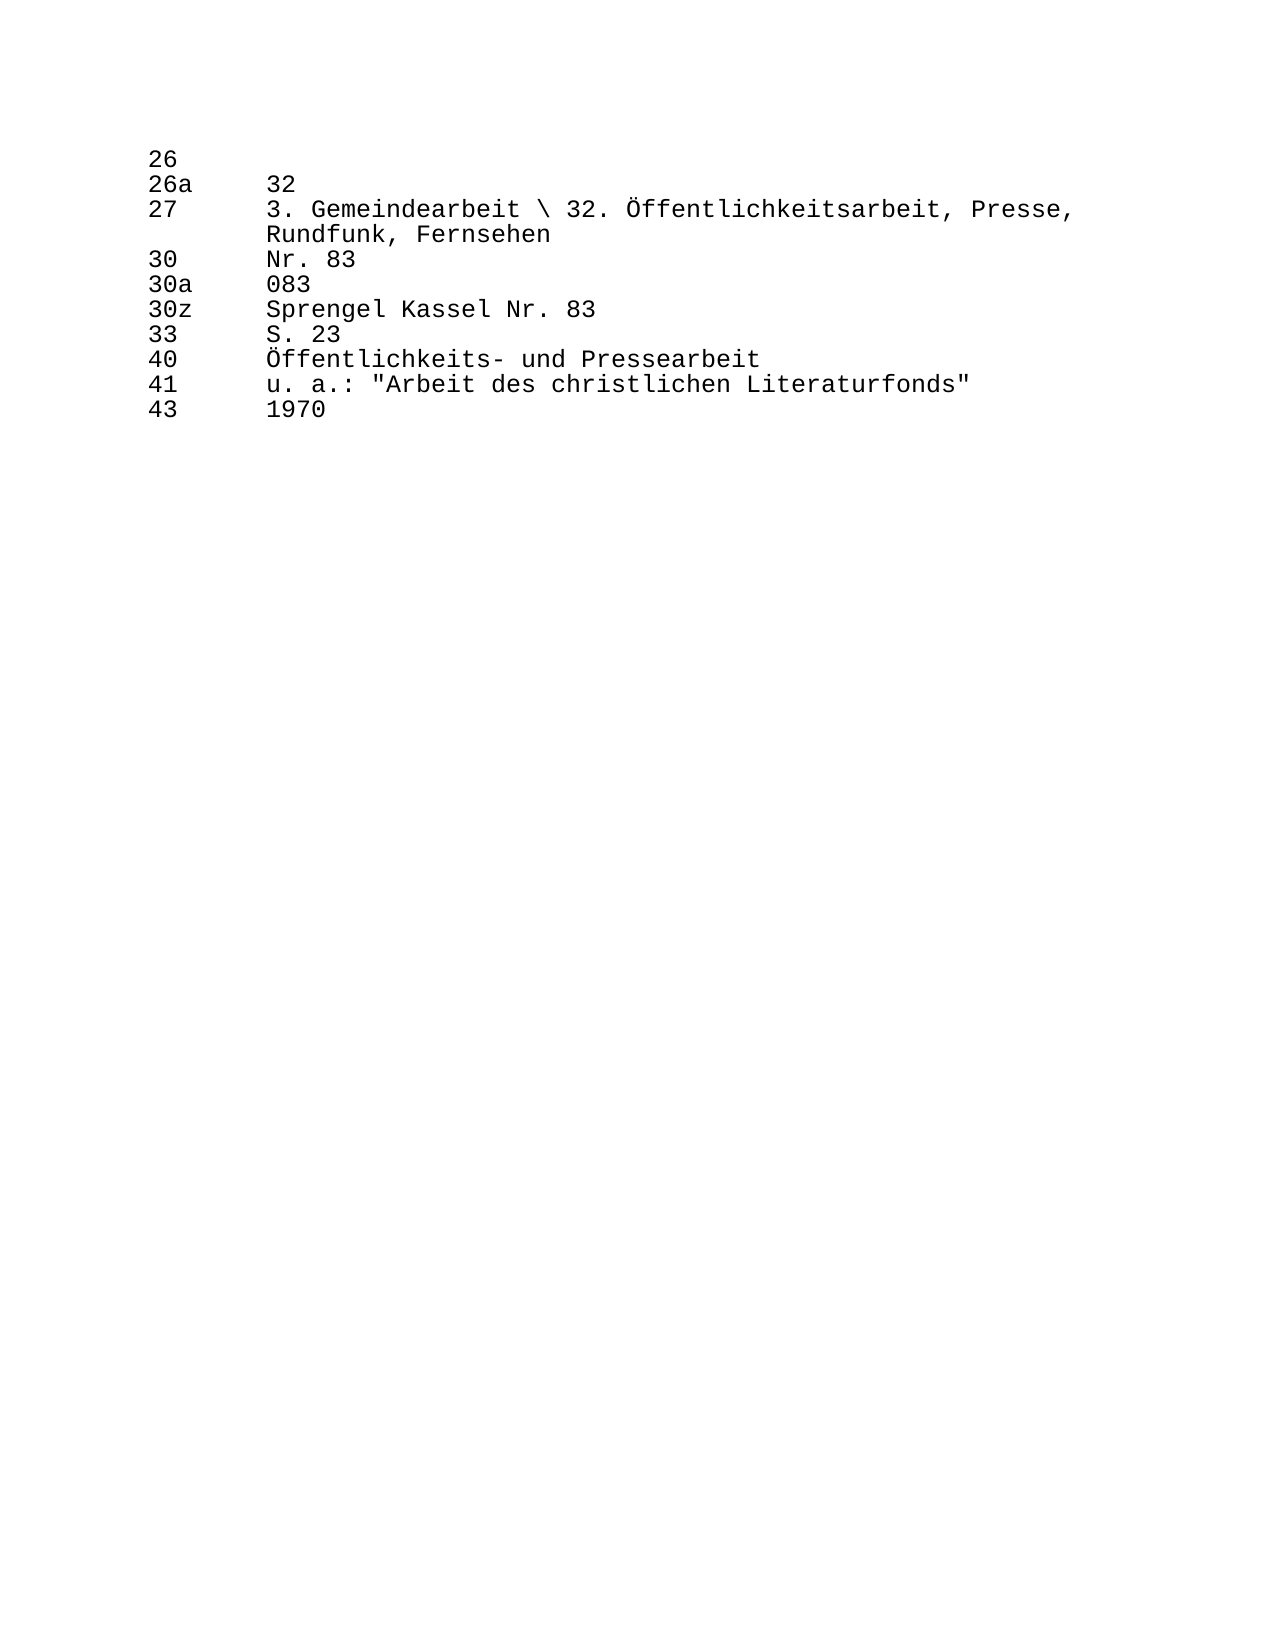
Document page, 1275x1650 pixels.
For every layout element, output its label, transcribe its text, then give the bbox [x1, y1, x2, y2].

text 33 S. 23 [148, 323, 1127, 348]
text 43 1970 [148, 398, 1127, 423]
text 40 Öffentlichkeits- und Pressearbeit [148, 348, 1127, 373]
text 26a 32 [148, 173, 1127, 198]
text 30a 083 [148, 273, 1127, 298]
text 26 <-> [148, 148, 1127, 173]
text 30z Sprengel Kassel Nr. 83 [148, 298, 1127, 323]
text 27 3. Gemeindearbeit \ 32. Öffentlichkeitsarbeit, Presse, Rundfunk, Fernsehen [148, 198, 1127, 248]
text 30 Nr. 83 [148, 248, 1127, 273]
text 41 u. a.: "Arbeit des s[2{christlichen} 1{Literaturfonds}]s" [148, 373, 1127, 398]
